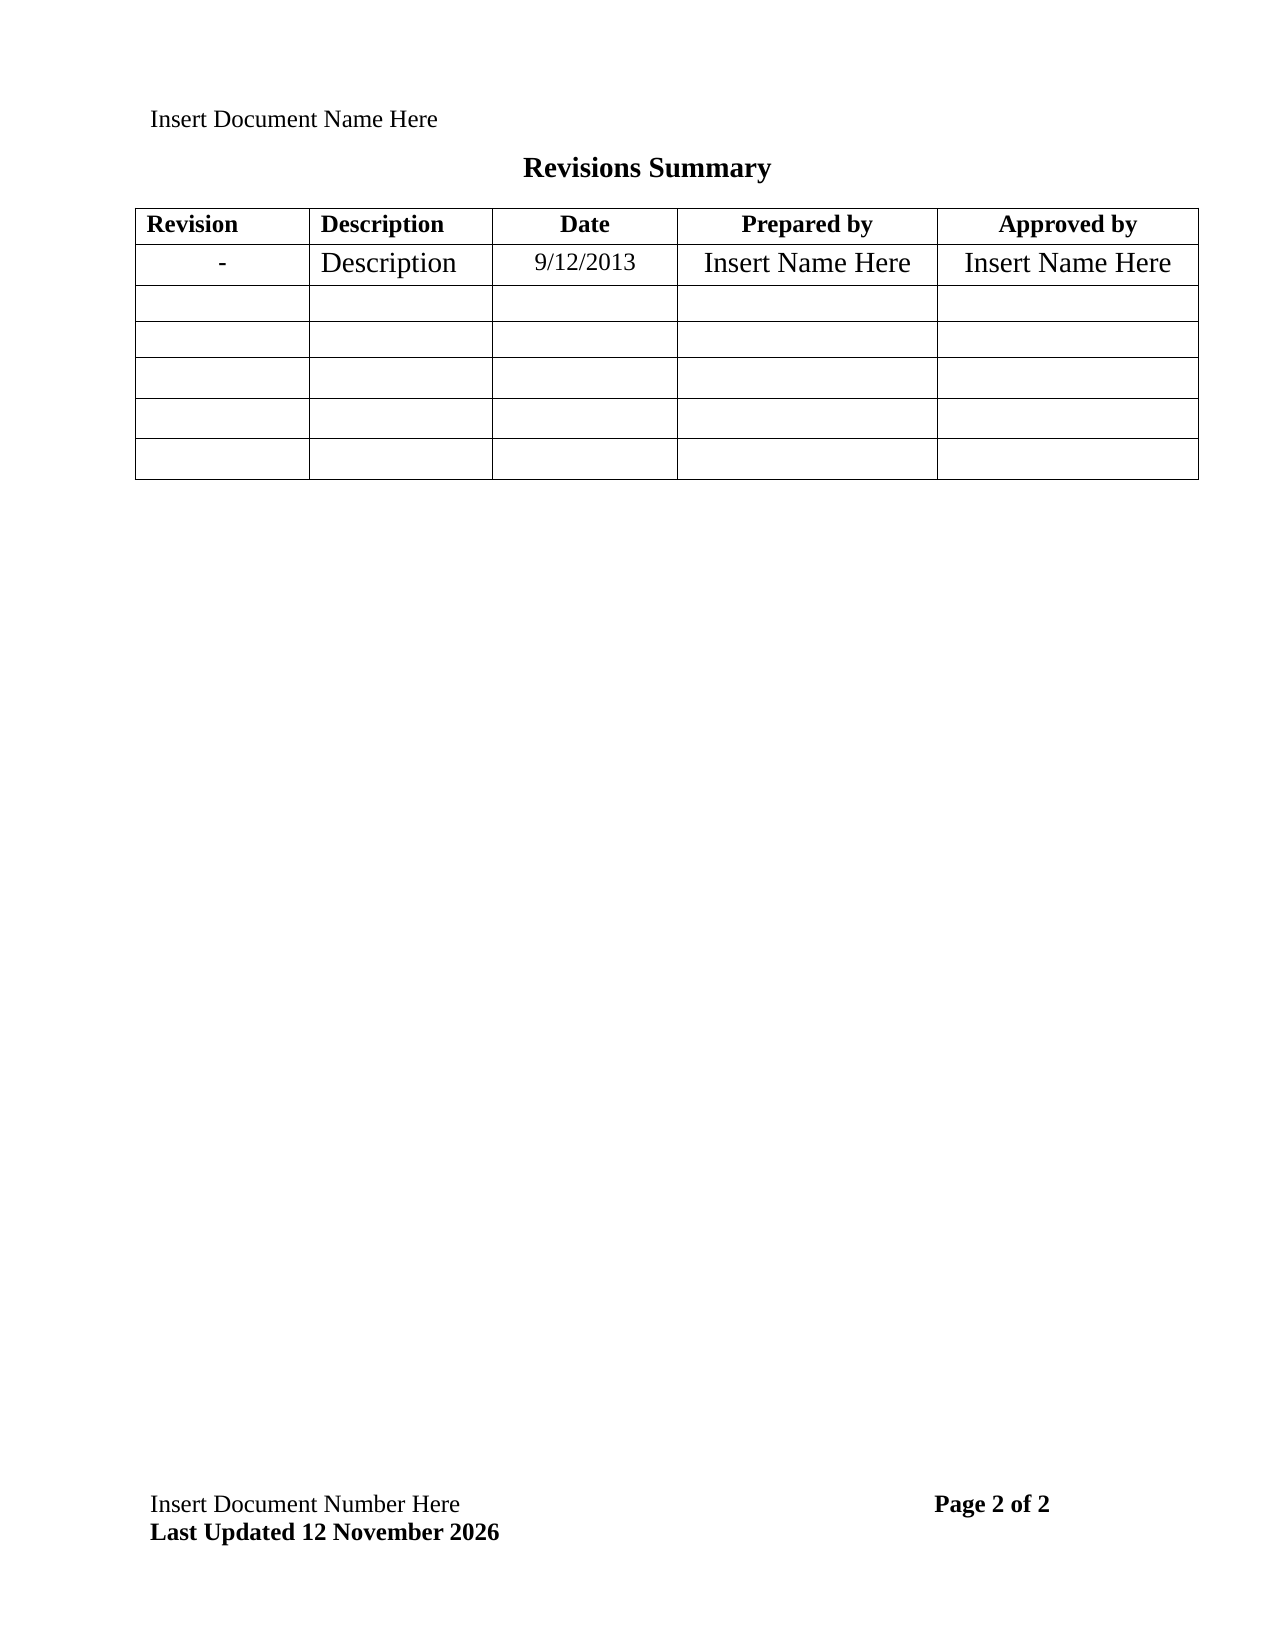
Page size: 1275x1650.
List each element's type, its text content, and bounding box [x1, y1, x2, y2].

table_cell [493, 322, 677, 357]
table_cell [136, 358, 309, 397]
table_cell [938, 358, 1198, 397]
table_cell [938, 322, 1198, 357]
table_cell [136, 399, 309, 438]
table_cell [310, 439, 492, 479]
table_cell [310, 322, 492, 357]
table_cell [678, 322, 937, 357]
table_cell - [136, 245, 309, 284]
table_cell [678, 286, 937, 321]
text Revisions Summary [150, 150, 1144, 183]
table_cell [310, 286, 492, 321]
table_cell [678, 358, 937, 397]
table_cell [938, 439, 1198, 479]
table_cell [678, 399, 937, 438]
table_cell [938, 399, 1198, 438]
table_cell [678, 439, 937, 479]
table_cell [493, 439, 677, 479]
table_header Date [493, 209, 677, 244]
table_header Revision [136, 209, 309, 244]
table_header Prepared by [678, 209, 937, 244]
table_header Approved by [938, 209, 1198, 244]
table_cell [493, 286, 677, 321]
table_cell [136, 322, 309, 357]
table_cell [938, 286, 1198, 321]
table_header Description [310, 209, 492, 244]
table_cell [136, 286, 309, 321]
table_cell [136, 439, 309, 479]
table_cell [493, 399, 677, 438]
table_cell [310, 399, 492, 438]
table_cell [310, 358, 492, 397]
table_cell [493, 358, 677, 397]
